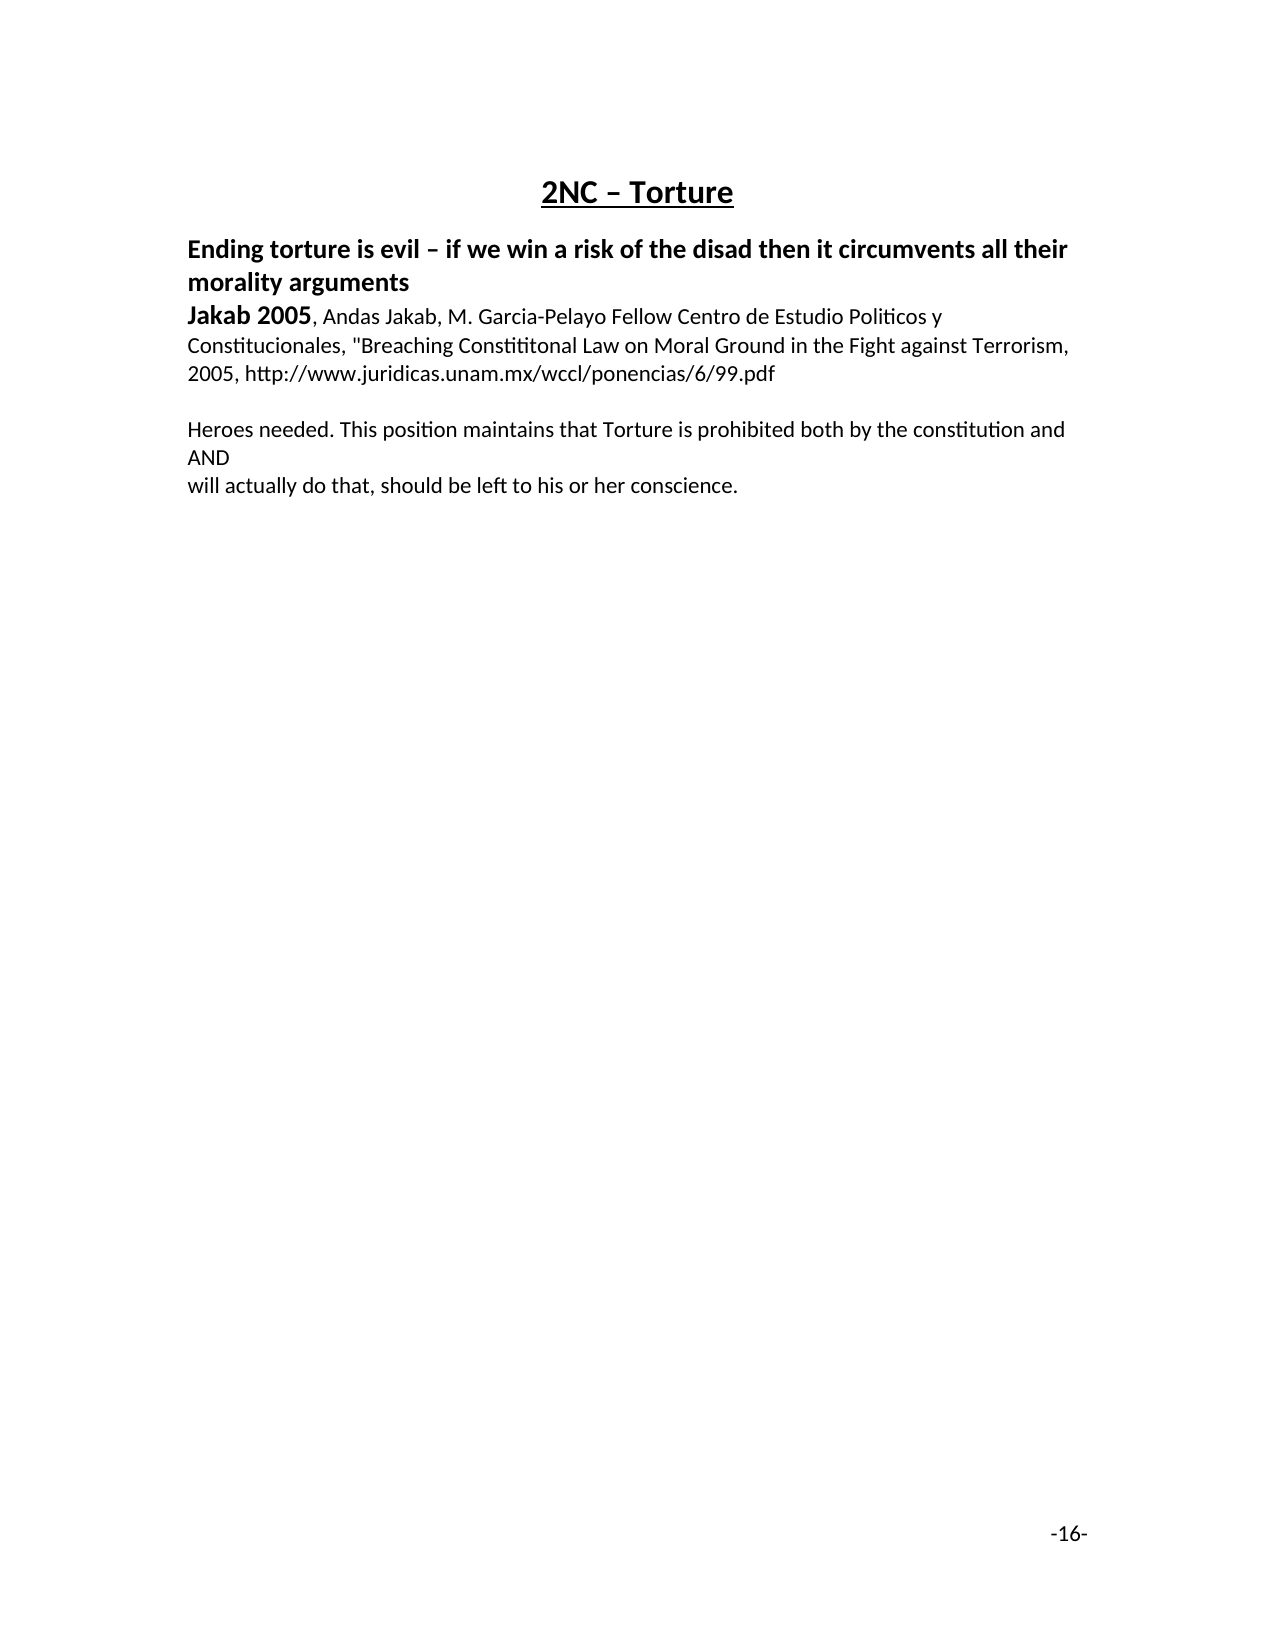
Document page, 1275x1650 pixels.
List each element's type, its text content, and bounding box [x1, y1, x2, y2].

subtitle 2NC – Torture [187, 171, 1087, 212]
text Jakab 2005, Andas Jakab, M. Garcia-Pelayo Fellow Centro de Estudio Politicos y Constitucionales, "Breaching Constititonal Law on Moral Ground in the Fight against Terrorism, 2005, http://www.juridicas.unam.mx/wccl/ponencias/6/99.pdf [187, 298, 1087, 387]
text Heroes needed. This position maintains that Torture is prohibited both by the constitution and [187, 416, 1087, 443]
subtitle Ending torture is evil – if we win a risk of the disad then it circumvents all their morality arguments [187, 232, 1087, 298]
text will actually do that, should be left to his or her conscience. [187, 472, 1087, 499]
text AND [187, 443, 1087, 472]
